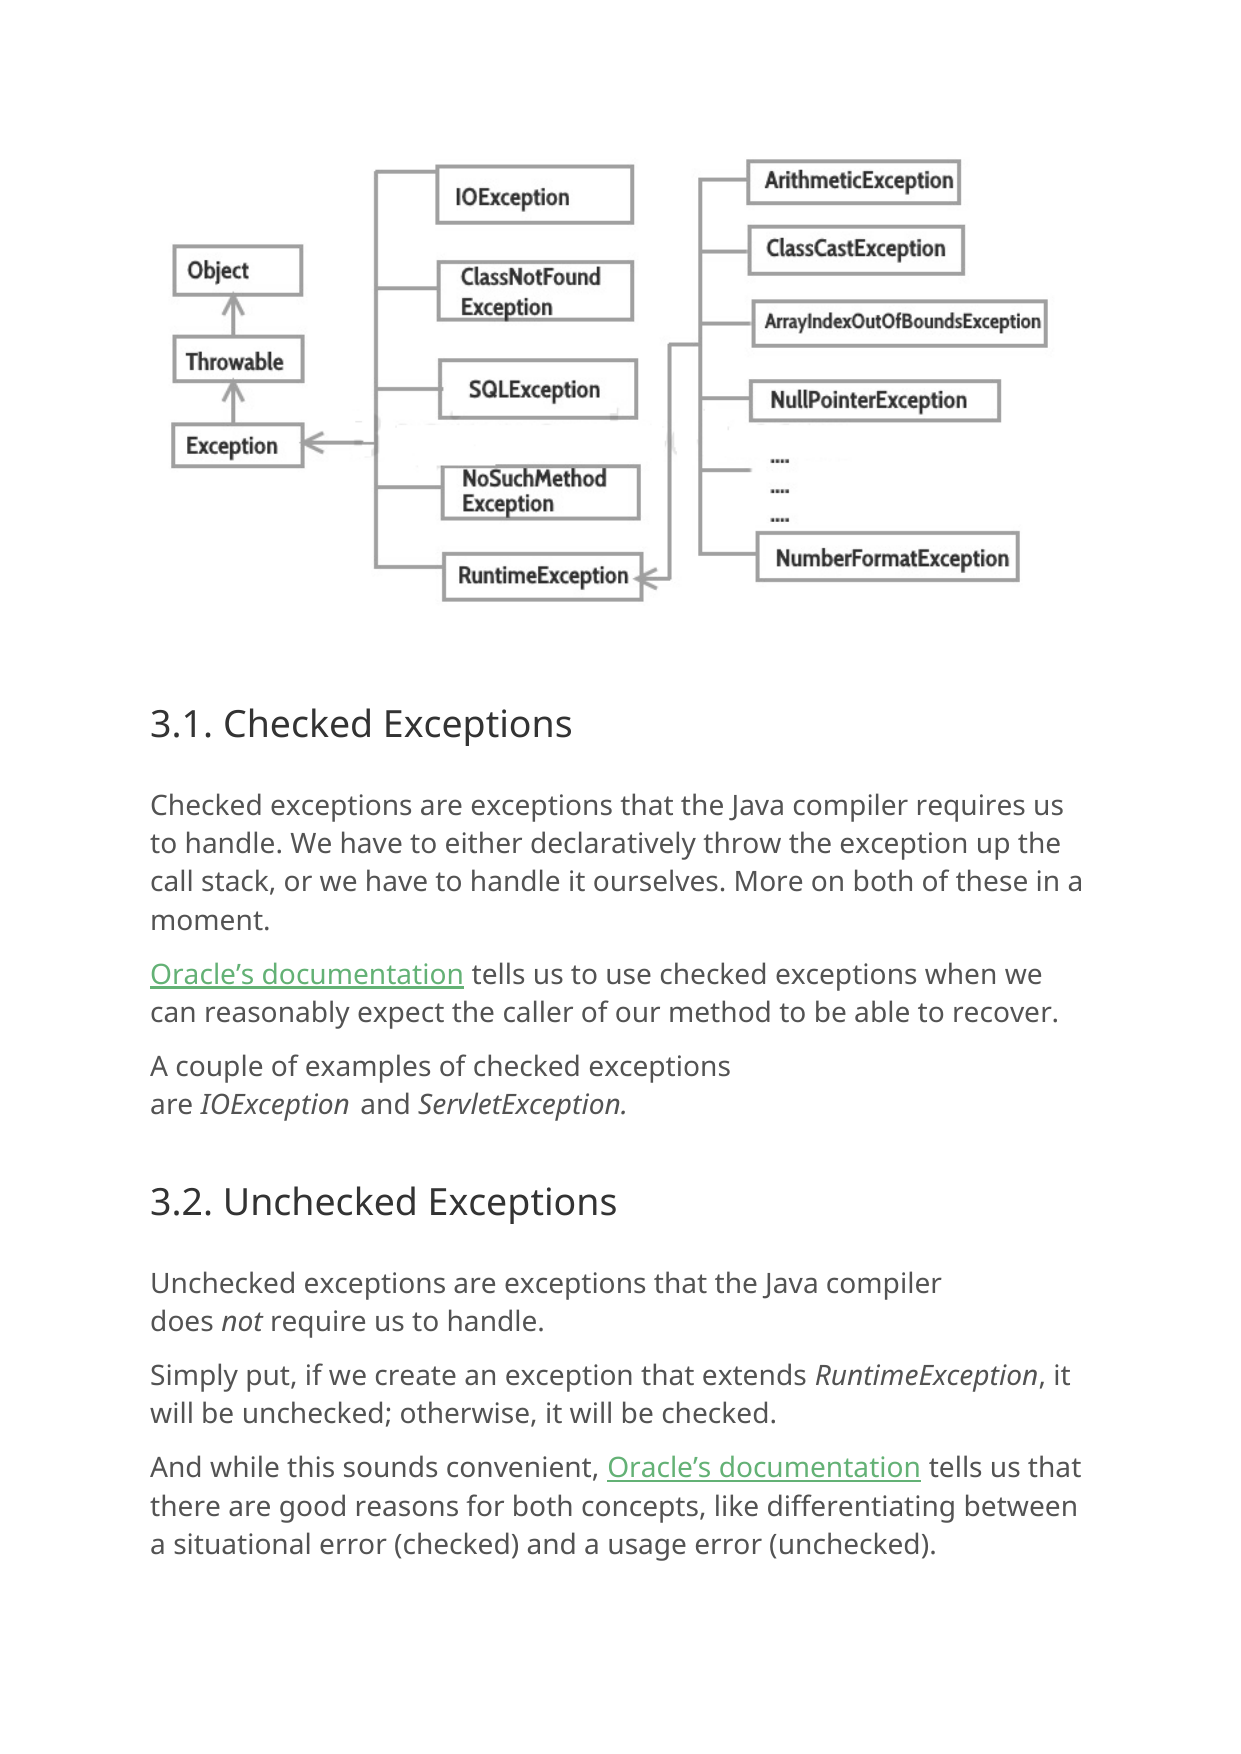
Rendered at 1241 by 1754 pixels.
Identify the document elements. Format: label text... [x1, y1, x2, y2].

text Unchecked exceptions are exceptions that the Java compiler does not require us to handle. [150, 1263, 1090, 1340]
text And while this sounds convenient, Oracle’s documentation tells us that there are good reasons for both concepts, like differentiating between a situational error (checked) and a usage error (unchecked). [150, 1448, 1090, 1563]
picture [150, 150, 1096, 645]
subtitle 3.2. Unchecked Exceptions [150, 1176, 1090, 1227]
text Oracle’s documentation tells us to use checked exceptions when we can reasonably expect the caller of our method to be able to recover. [150, 954, 1090, 1031]
text Simply put, if we create an exception that extends RuntimeException, it will be unchecked; otherwise, it will be checked. [150, 1355, 1090, 1432]
text A couple of examples of checked exceptions are IOException and ServletException. [150, 1046, 1090, 1123]
subtitle 3.1. Checked Exceptions [150, 697, 1090, 748]
text Checked exceptions are exceptions that the Java compiler requires us to handle. We have to either declaratively throw the exception up the call stack, or we have to handle it ourselves. More on both of these in a moment. [150, 785, 1090, 938]
